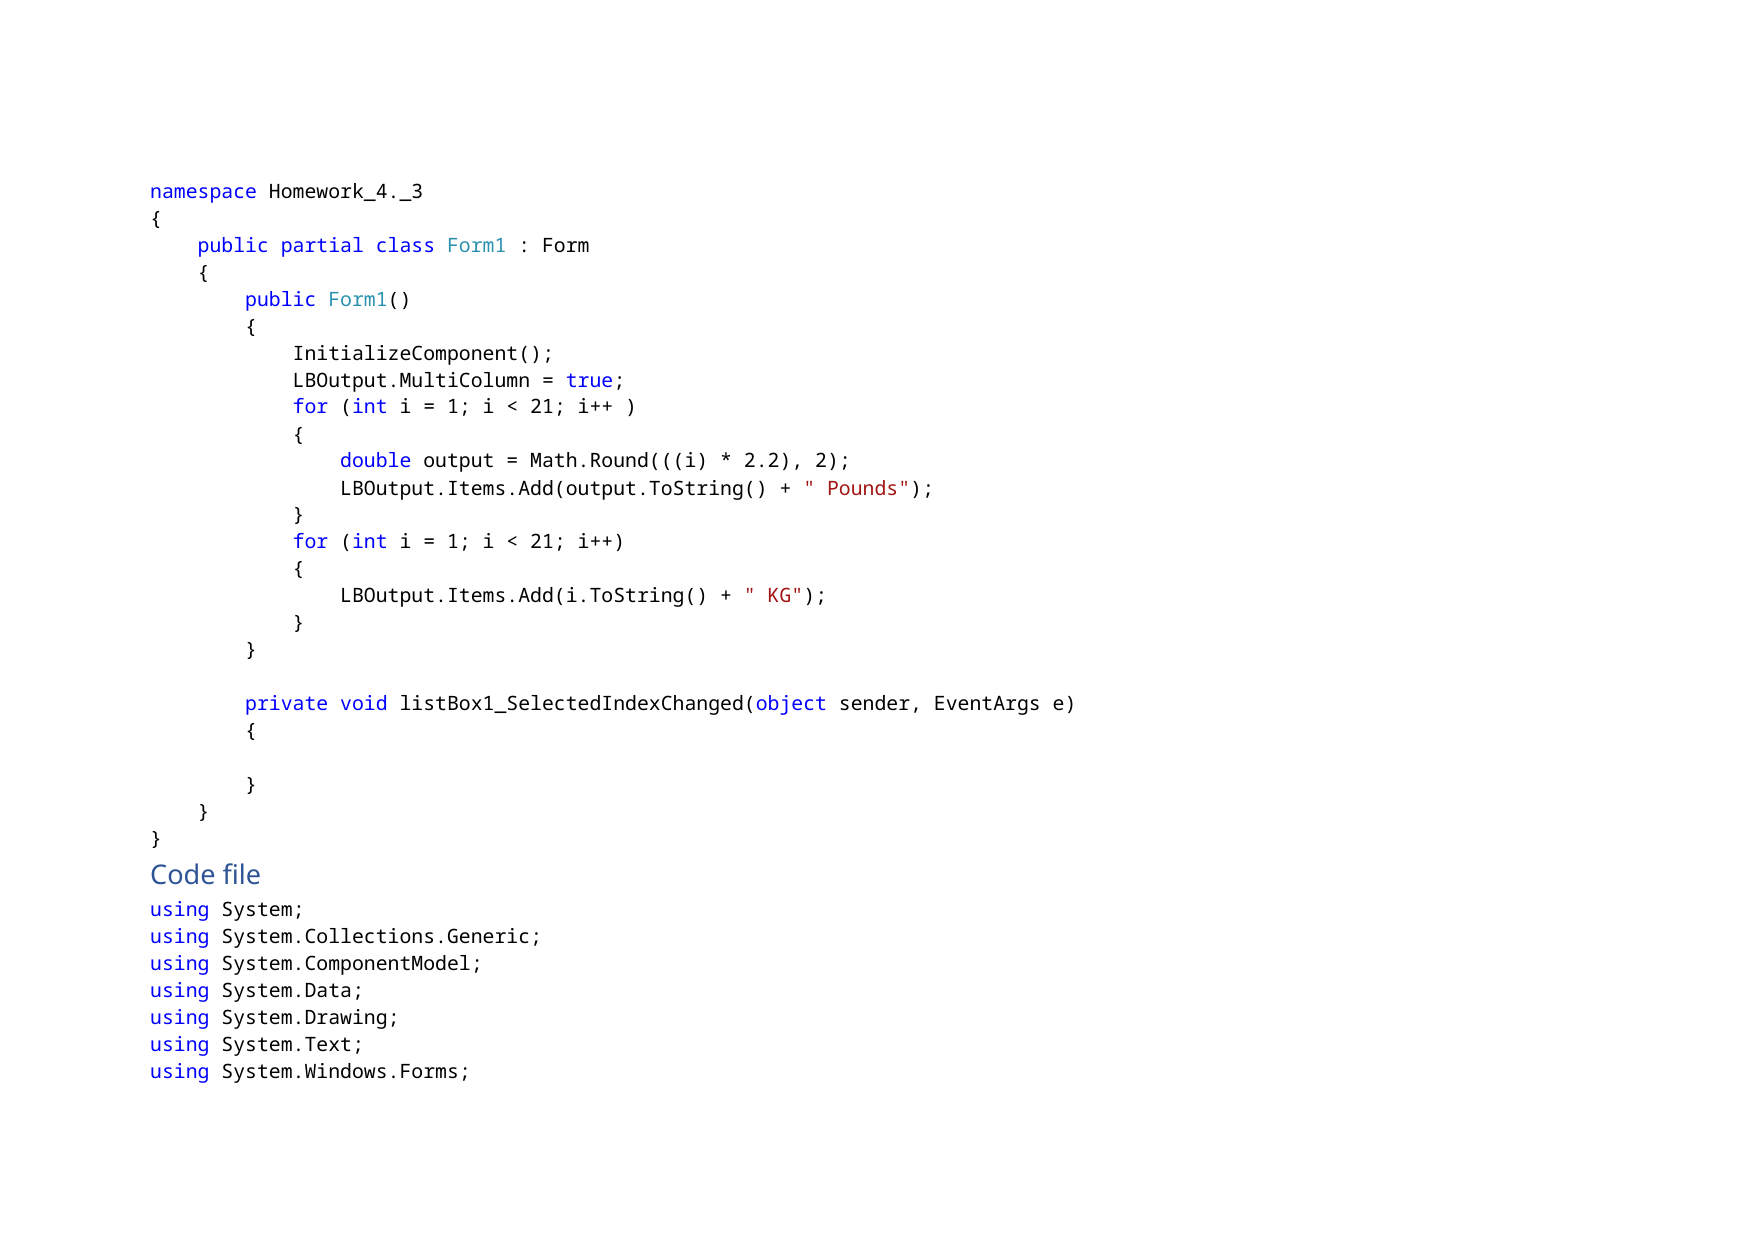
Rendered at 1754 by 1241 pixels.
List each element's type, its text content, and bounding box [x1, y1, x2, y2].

text } [150, 797, 1604, 824]
text LBOutput.MultiColumn = true; [150, 366, 1604, 393]
text using System; [150, 895, 1604, 922]
text { [150, 420, 1604, 447]
text } [150, 609, 1604, 636]
text for (int i = 1; i < 21; i++ ) [150, 393, 1604, 420]
text LBOutput.Items.Add(i.ToString() + " KG"); [150, 582, 1604, 609]
text public partial class Form1 : Form [150, 231, 1604, 258]
text private void listBox1_SelectedIndexChanged(object sender, EventArgs e) [150, 689, 1604, 717]
text { [150, 555, 1604, 582]
text public Form1() [150, 285, 1604, 312]
text } [150, 636, 1604, 663]
text using System.Data; [150, 976, 1604, 1003]
text LBOutput.Items.Add(output.ToString() + " Pounds"); [150, 474, 1604, 501]
text for (int i = 1; i < 21; i++) [150, 528, 1604, 555]
subtitle Code file [150, 856, 1604, 892]
text using System.Windows.Forms; [150, 1057, 1604, 1084]
text } [150, 501, 1604, 528]
text namespace Homework_4._3 [150, 177, 1604, 204]
text { [150, 204, 1604, 231]
text using System.Collections.Generic; [150, 922, 1604, 949]
text using System.Drawing; [150, 1003, 1604, 1030]
text using System.ComponentModel; [150, 949, 1604, 976]
text { [150, 717, 1604, 743]
text } [150, 771, 1604, 797]
text using System.Text; [150, 1030, 1604, 1057]
text double output = Math.Round(((i) * 2.2), 2); [150, 447, 1604, 474]
text { [150, 312, 1604, 339]
text InitializeComponent(); [150, 339, 1604, 366]
text { [150, 258, 1604, 285]
text } [150, 824, 1604, 851]
